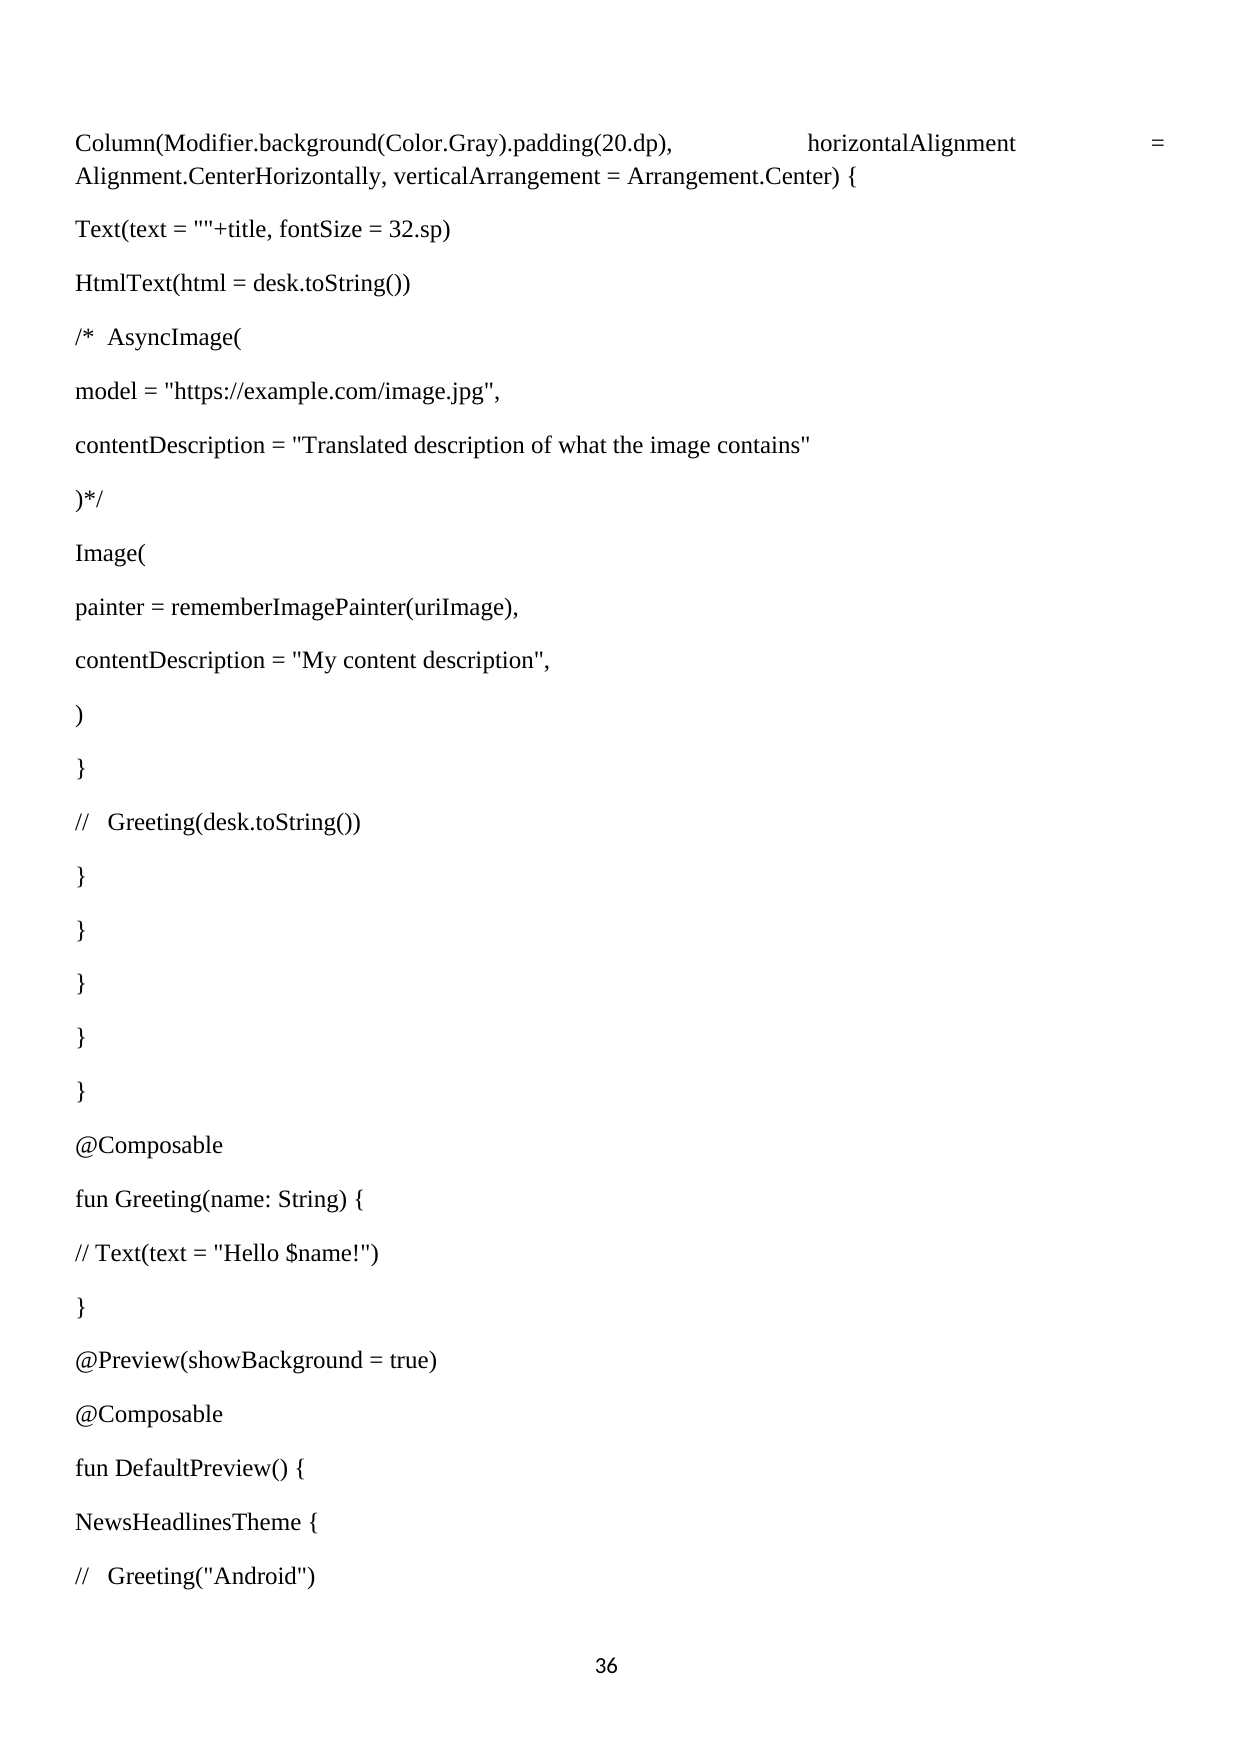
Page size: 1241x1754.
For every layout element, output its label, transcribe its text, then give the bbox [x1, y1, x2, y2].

text NewsHeadlinesTheme { [75, 1507, 1165, 1536]
text // Greeting(desk.toString()) [75, 807, 1165, 836]
text )*/ [75, 484, 1165, 513]
text contentDescription = "Translated description of what the image contains" [75, 430, 1165, 459]
text painter = rememberImagePainter(uriImage), [75, 592, 1165, 620]
text model = "https://example.com/image.jpg", [75, 376, 1165, 405]
text // Greeting("Android") [75, 1561, 1165, 1590]
text } [75, 753, 1165, 782]
text fun DefaultPreview() { [75, 1453, 1165, 1482]
text Image( [75, 538, 1165, 566]
text HtmlText(html = desk.toString()) [75, 268, 1165, 297]
text /* AsyncImage( [75, 322, 1165, 351]
text Text(text = ""+title, fontSize = 32.sp) [75, 214, 1165, 243]
text } [75, 1022, 1165, 1051]
text Column(Modifier.background(Color.Gray).padding(20.dp), horizontalAlignment = Alignment.CenterHorizontally, verticalArrangement = Arrangement.Center) { [75, 128, 1165, 189]
text @Composable [75, 1130, 1165, 1159]
text @Preview(showBackground = true) [75, 1346, 1165, 1374]
text } [75, 915, 1165, 943]
text // Text(text = "Hello $name!") [75, 1238, 1165, 1267]
text fun Greeting(name: String) { [75, 1184, 1165, 1213]
text @Composable [75, 1399, 1165, 1428]
text } [75, 1076, 1165, 1105]
text } [75, 1292, 1165, 1320]
text contentDescription = "My content description", [75, 645, 1165, 674]
text } [75, 968, 1165, 997]
text ) [75, 699, 1165, 728]
text } [75, 861, 1165, 889]
